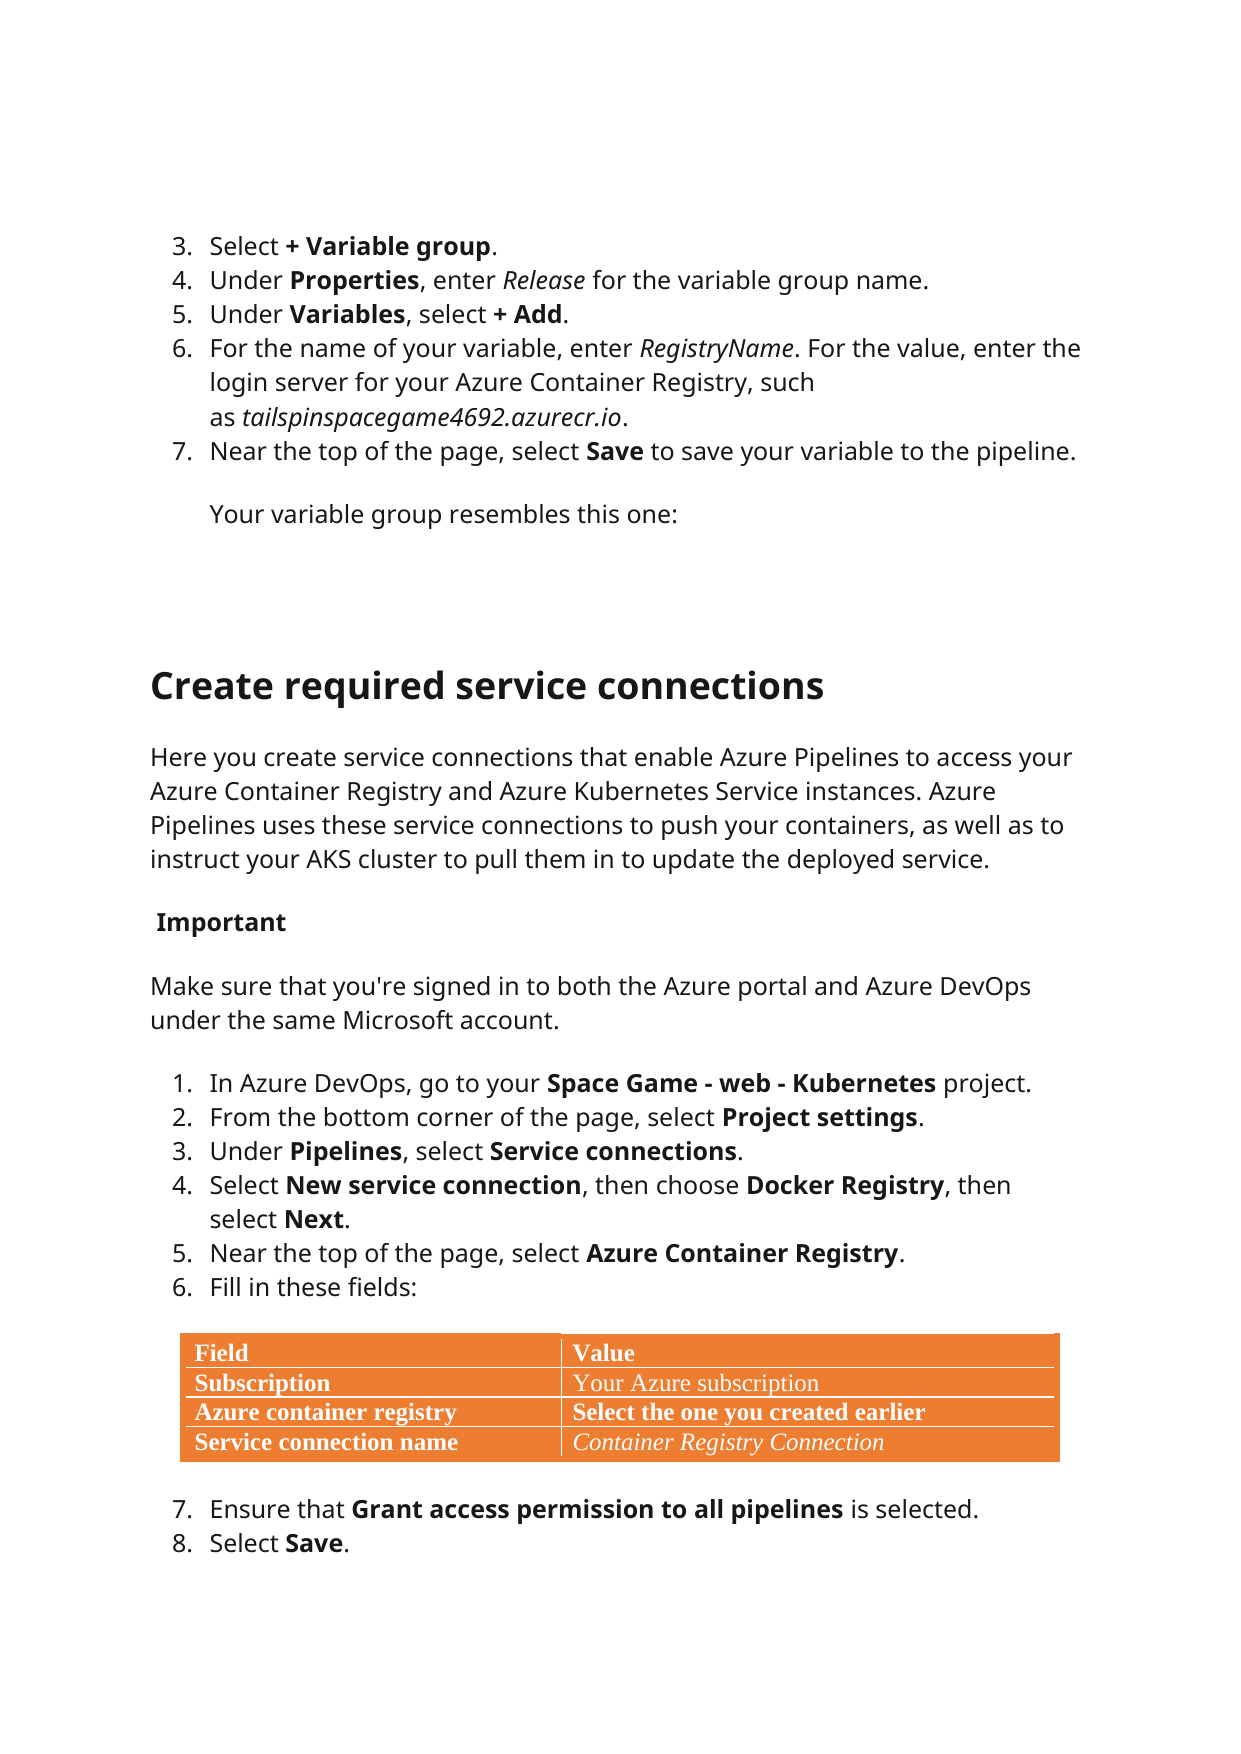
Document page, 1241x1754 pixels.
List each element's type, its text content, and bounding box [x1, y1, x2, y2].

list Under Properties, enter Release for the variable group name. [172, 263, 1090, 297]
table_cell Field [186, 1339, 561, 1367]
table_cell Azure container registry [186, 1398, 561, 1426]
list Ensure that Grant access permission to all pipelines is selected. [172, 1491, 1090, 1525]
list Near the top of the page, select Azure Container Registry. [172, 1236, 1090, 1270]
text Your variable group resembles this one: [209, 496, 1090, 531]
list Select + Variable group. [172, 229, 1090, 263]
table_cell Your Azure subscription [562, 1368, 1054, 1396]
list Select New service connection, then choose Docker Registry, then select Next. [172, 1168, 1090, 1236]
text Make sure that you're signed in to both the Azure portal and Azure DevOps under the same Microsoft account. [150, 968, 1090, 1036]
list From the bottom corner of the page, select Project settings. [172, 1099, 1090, 1134]
list Fill in these fields: [172, 1270, 1090, 1304]
text Create required service connections [150, 659, 1090, 710]
table_cell Container Registry Connection [562, 1427, 1054, 1456]
table_cell Service connection name [186, 1427, 561, 1456]
list Under Variables, select + Add. [172, 297, 1090, 331]
table_cell Value [562, 1339, 1054, 1367]
text Here you create service connections that enable Azure Pipelines to access your Azure Container Registry and Azure Kubernetes Service instances. Azure Pipelines uses these service connections to push your containers, as well as to instruct your AKS cluster to pull them in to update the deployed service. [150, 739, 1090, 876]
list In Azure DevOps, go to your Space Game - web - Kubernetes project. [172, 1066, 1090, 1099]
list For the name of your variable, enter RegistryName. For the value, enter the login server for your Azure Container Registry, such as tailspinspacegame4692.azurecr.io. [172, 331, 1090, 433]
table_cell Select the one you created earlier [562, 1398, 1054, 1426]
list Under Pipelines, select Service connections. [172, 1134, 1090, 1168]
table_cell Subscription [186, 1368, 561, 1396]
list Near the top of the page, select Save to save your variable to the pipeline. [172, 433, 1090, 467]
text Important [150, 905, 1090, 939]
list Select Save. [172, 1525, 1090, 1559]
